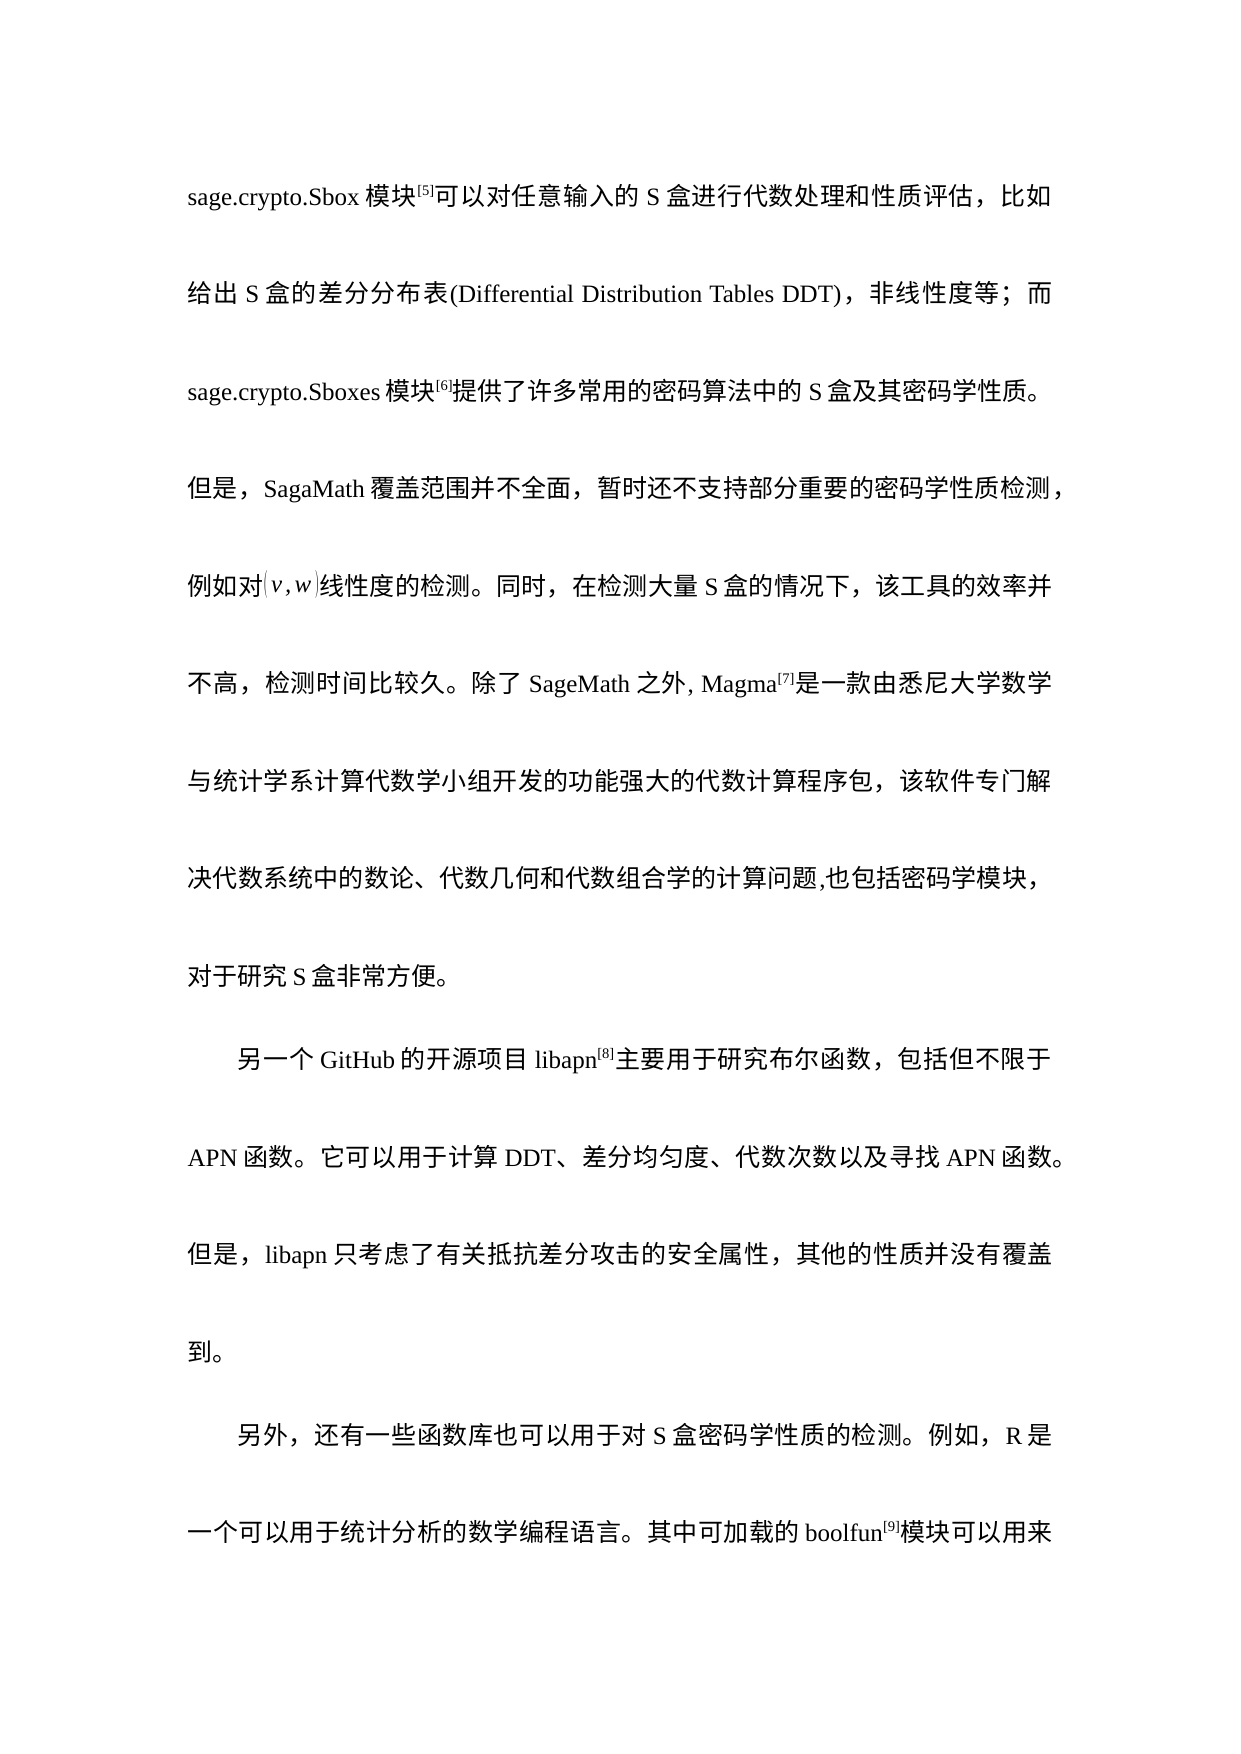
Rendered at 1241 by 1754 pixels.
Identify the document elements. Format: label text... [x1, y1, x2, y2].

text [187, 162, 1053, 1007]
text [187, 1401, 1053, 1563]
text 另一个GitHub的开源项目libapn[8]主要用于研究布尔函数，包括但不限于APN函数。它可以用于计算DDT、差分均匀度、代数次数以及寻找APN函数。但是，libapn只考虑了有关抵抗差分攻击的安全属性，其他的性质并没有覆盖到。 [187, 1025, 1053, 1383]
